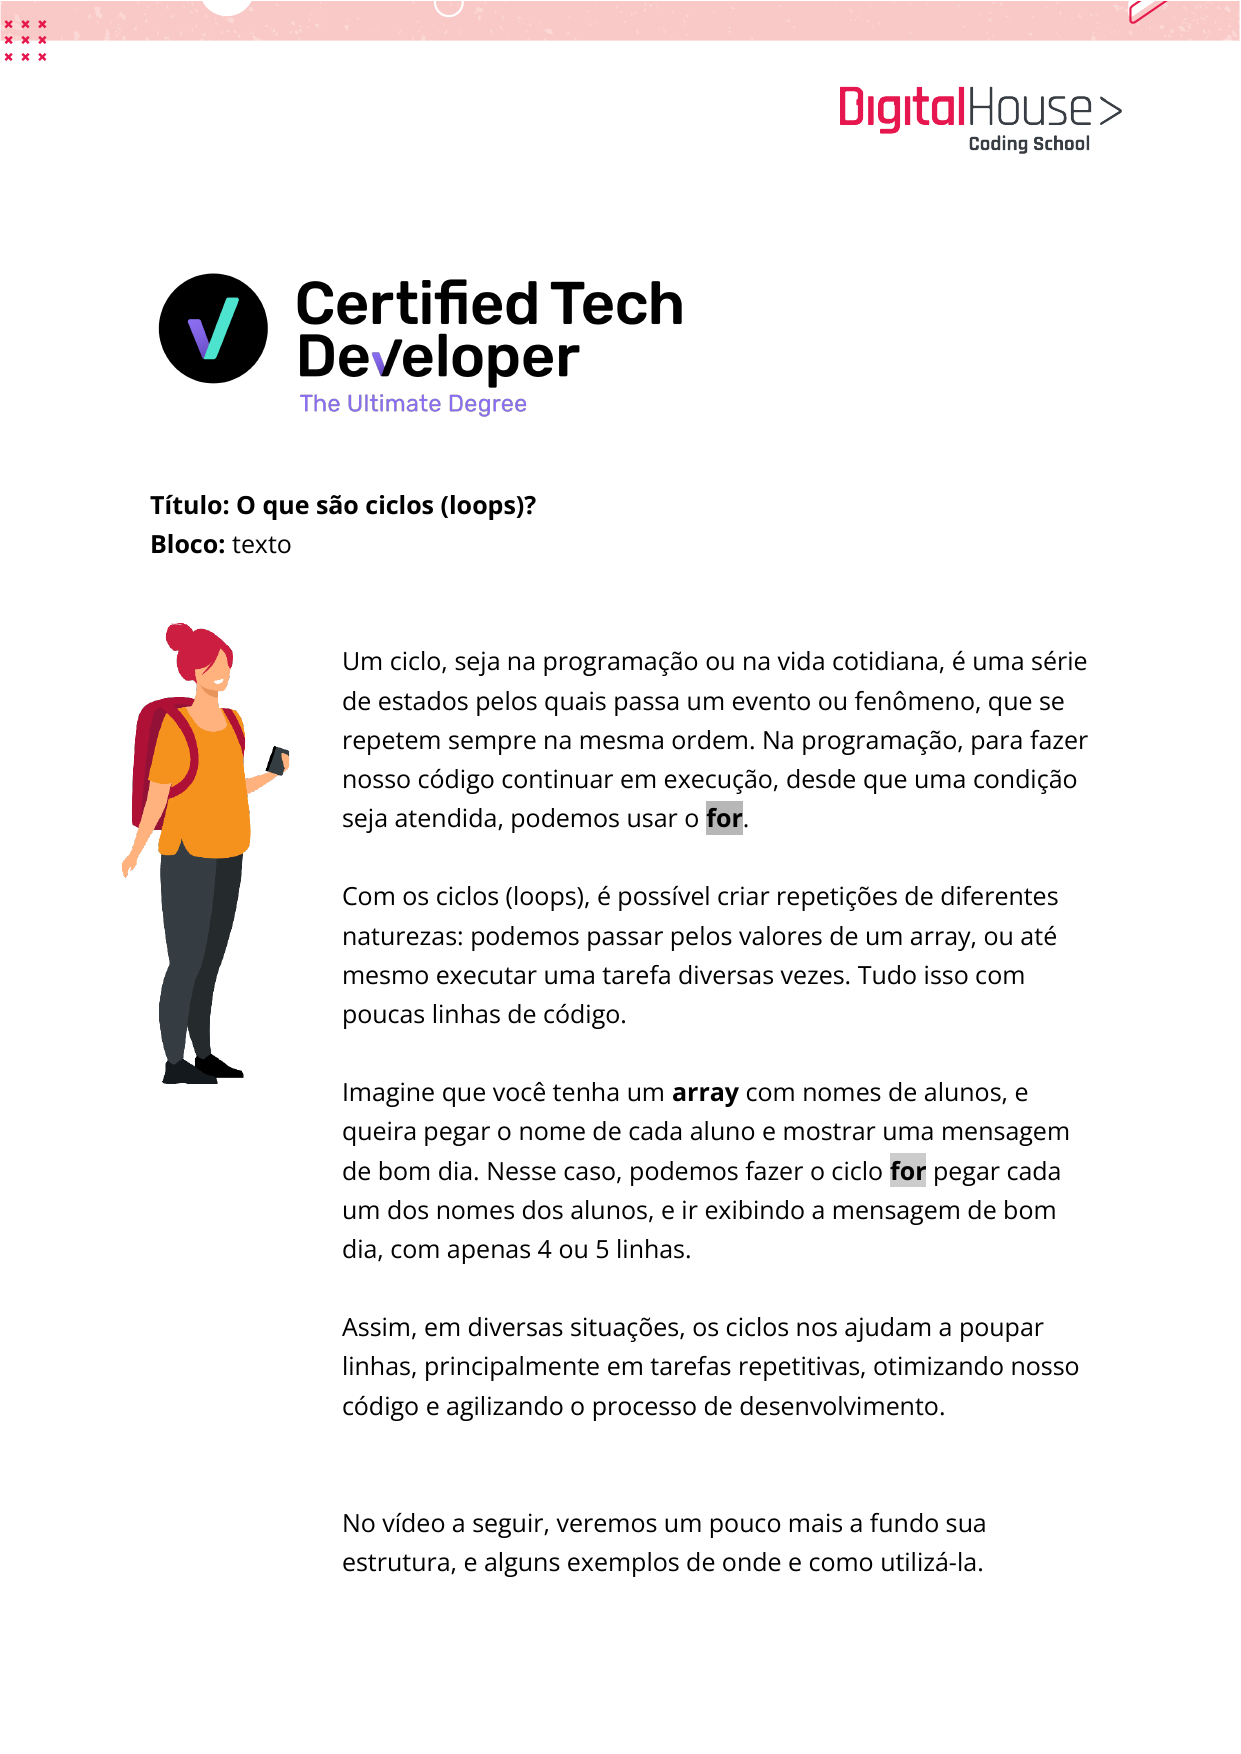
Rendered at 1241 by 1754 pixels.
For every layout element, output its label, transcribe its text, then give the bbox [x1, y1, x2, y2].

text No vídeo a seguir, veremos um pouco mais a fundo sua estrutura, e alguns exemplos de onde e como utilizá-la. [342, 1506, 1090, 1579]
picture [0, 1, 1240, 169]
picture [121, 623, 290, 1084]
picture [150, 252, 718, 431]
text Com os ciclos (loops), é possível criar repetições de diferentes naturezas: podemos passar pelos valores de um array, ou até mesmo executar uma tarefa diversas vezes. Tudo isso com poucas linhas de código. [342, 879, 1090, 1031]
text Imagine que você tenha um array com nomes de alunos, e queira pegar o nome de cada aluno e mostrar uma mensagem de bom dia. Nesse caso, podemos fazer o ciclo for pegar cada um dos nomes dos alunos, e ir exibindo a mensagem de bom dia, com apenas 4 ou 5 linhas. [342, 1075, 1090, 1266]
text Um ciclo, seja na programação ou na vida cotidiana, é uma série de estados pelos quais passa um evento ou fenômeno, que se repetem sempre na mesma ordem. Na programação, para fazer nosso código continuar em execução, desde que uma condição seja atendida, podemos usar o for. [342, 644, 1090, 835]
text Título: O que são ciclos (loops)? [150, 487, 1090, 521]
text Assim, em diversas situações, os ciclos nos ajudam a poupar linhas, principalmente em tarefas repetitivas, otimizando nosso código e agilizando o processo de desenvolvimento. [342, 1310, 1090, 1422]
text Bloco: texto [150, 527, 1090, 561]
